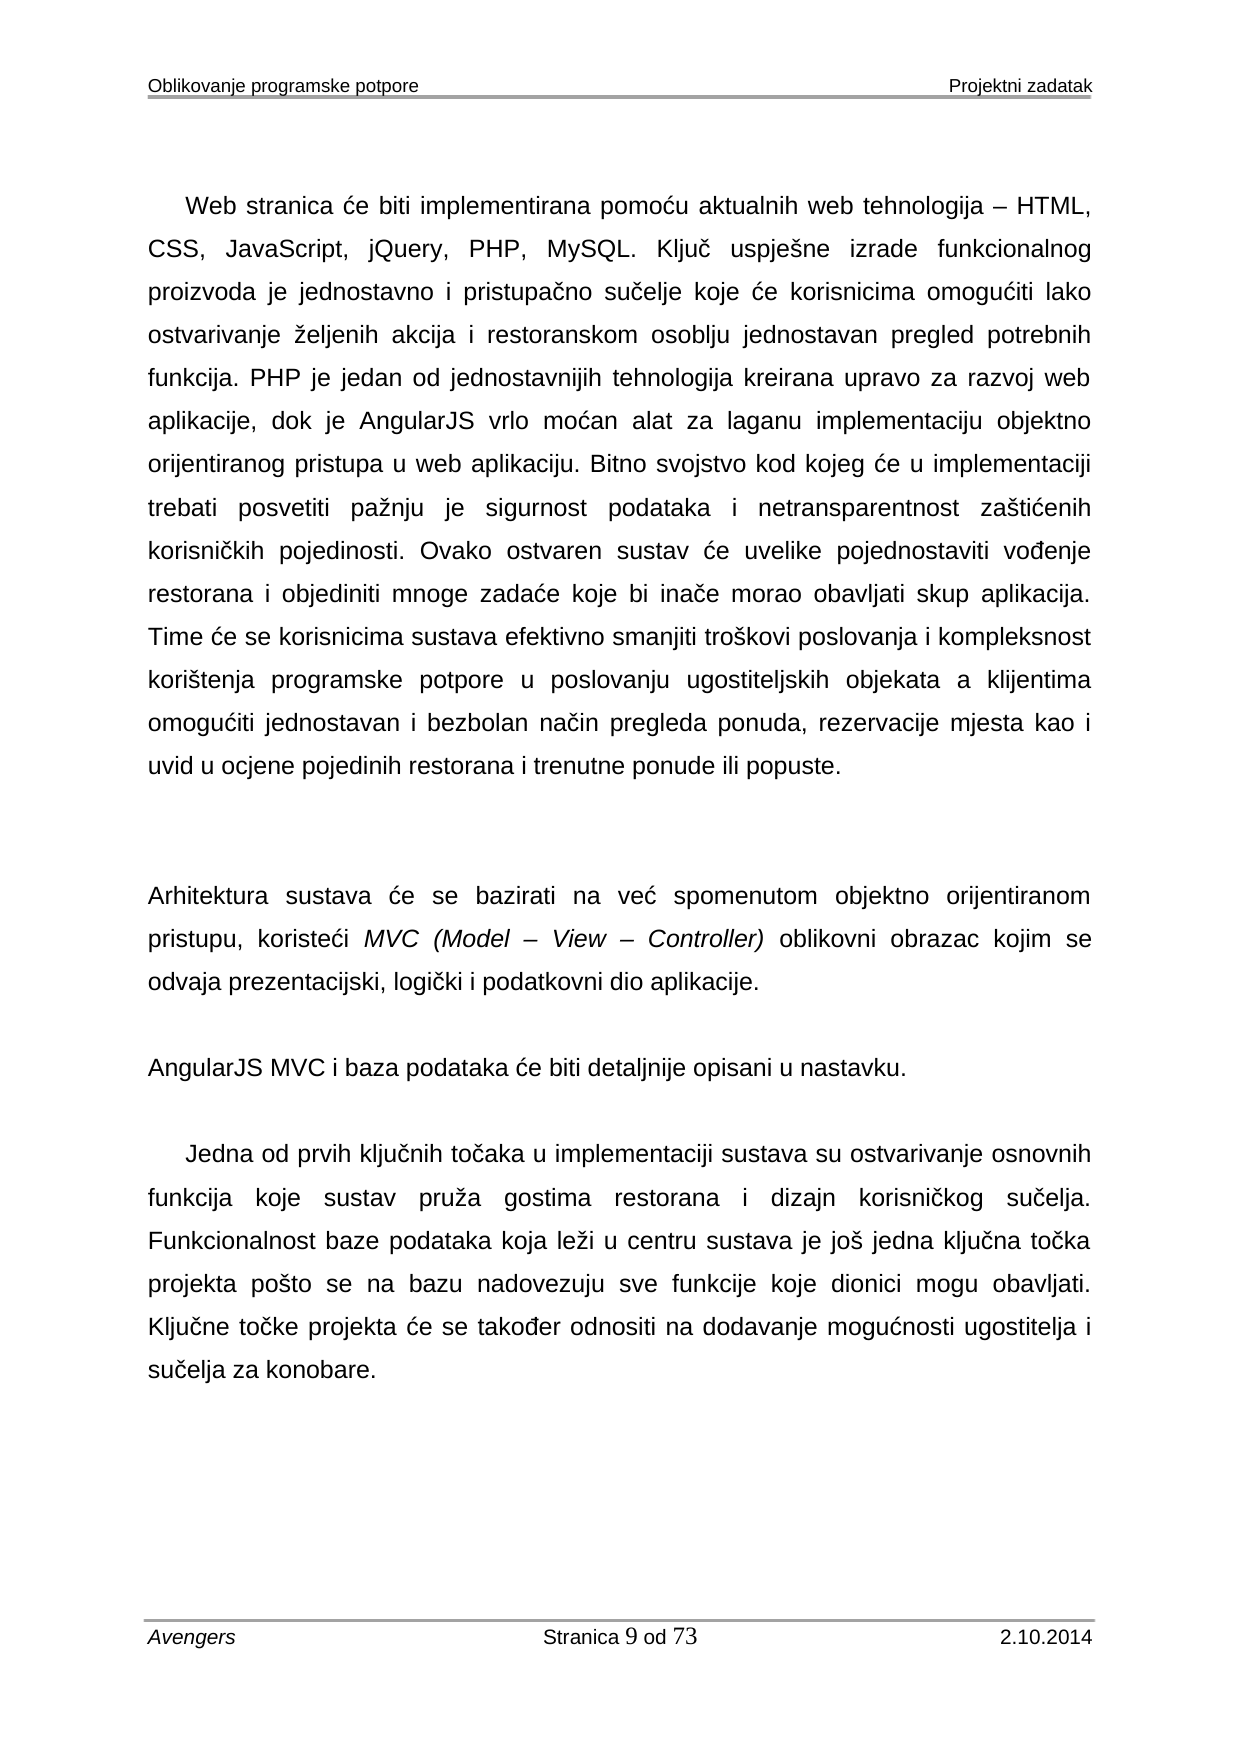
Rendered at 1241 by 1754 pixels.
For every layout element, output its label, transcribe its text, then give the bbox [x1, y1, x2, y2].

text AngularJS MVC i baza podataka će biti detaljnije opisani u nastavku. [148, 1053, 1093, 1082]
text Arhitektura sustava će se bazirati na već spomenutom objektno orijentiranom pristupu, koristeći MVC (Model – View – Controller) oblikovni obrazac kojim se odvaja prezentacijski, logički i podatkovni dio aplikacije. [148, 881, 1093, 996]
text Jedna od prvih ključnih točaka u implementaciji sustava su ostvarivanje osnovnih funkcija koje sustav pruža gostima restorana i dizajn korisničkog sučelja. Funkcionalnost baze podataka koja leži u centru sustava je još jedna ključna točka projekta pošto se na bazu nadovezuju sve funkcije koje dionici mogu obavljati. Ključne točke projekta će se također odnositi na dodavanje mogućnosti ugostitelja i sučelja za konobare. [148, 1139, 1093, 1384]
picture [147, 95, 1092, 99]
